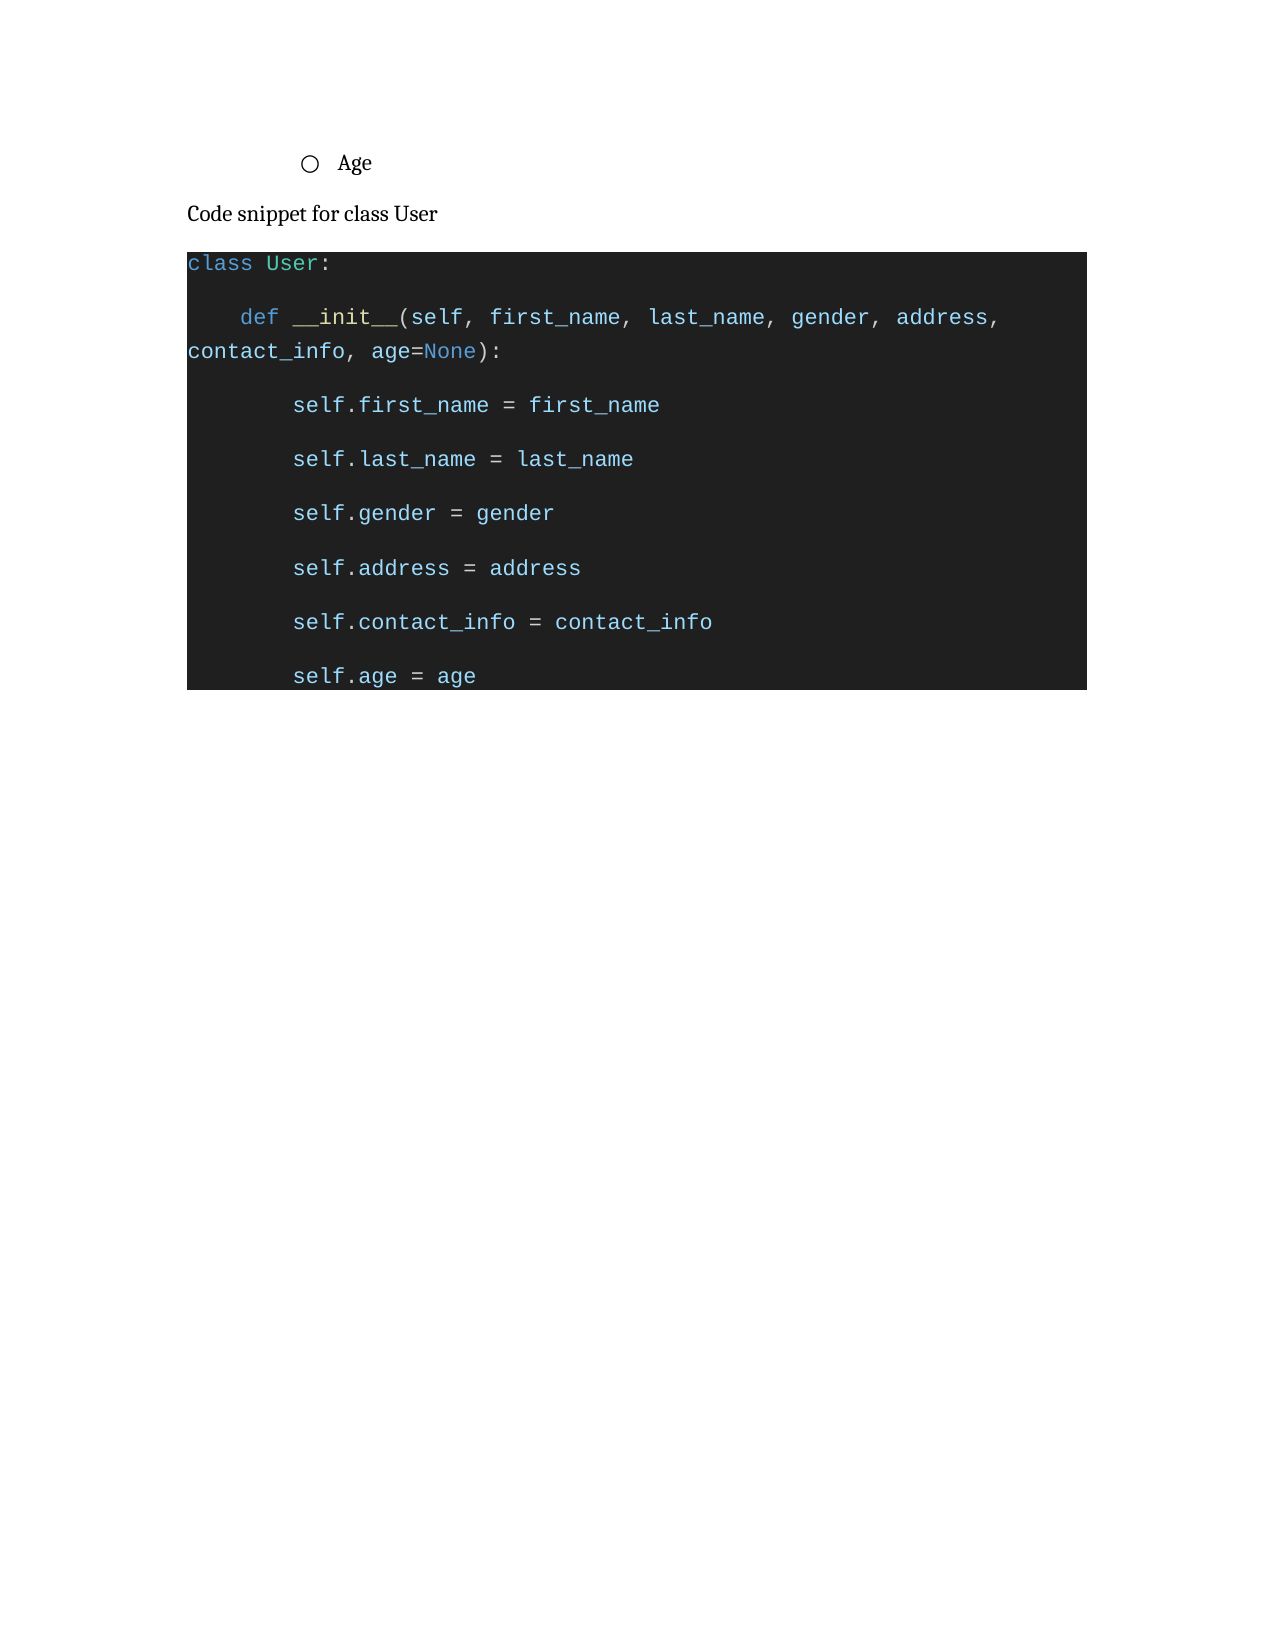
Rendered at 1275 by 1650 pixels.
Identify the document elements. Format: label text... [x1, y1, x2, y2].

text class User: [187, 252, 1087, 277]
text self.last_name = last_name [187, 448, 1087, 473]
list Age [300, 150, 1087, 176]
text def __init__(self, first_name, last_name, gender, address, contact_info, age=None): [187, 306, 1087, 364]
text self.first_name = first_name [187, 394, 1087, 419]
text self.age = age [187, 665, 1087, 690]
text self.contact_info = contact_info [187, 611, 1087, 636]
text self.address = address [187, 557, 1087, 582]
text Code snippet for class User [187, 201, 1087, 227]
text self.gender = gender [187, 503, 1087, 527]
